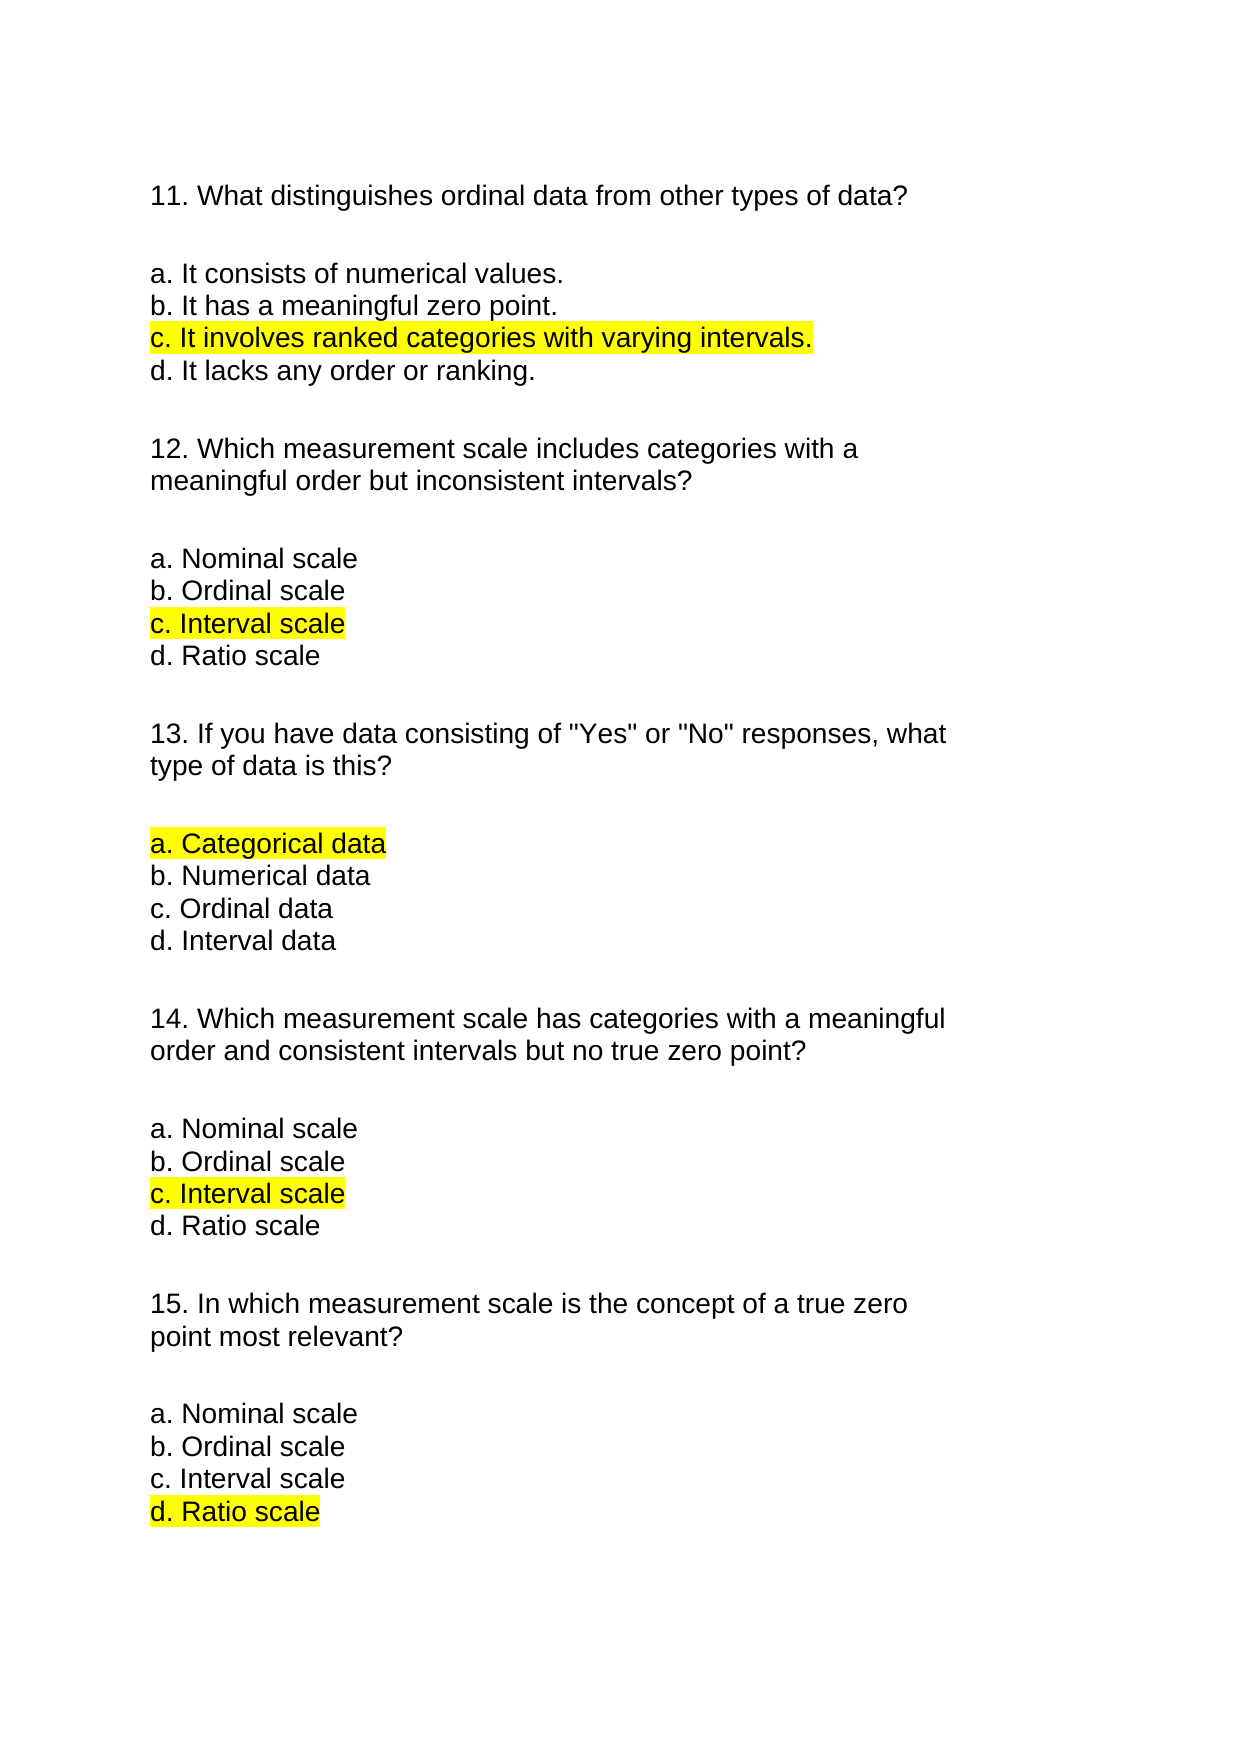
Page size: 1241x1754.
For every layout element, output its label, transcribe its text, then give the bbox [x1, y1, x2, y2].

text 11. What distinguishes ordinal data from other types of data? [150, 150, 1090, 211]
text 12. Which measurement scale includes categories with a meaningful order but inconsistent intervals? [150, 403, 1090, 496]
text 14. Which measurement scale has categories with a meaningful order and consistent intervals but no true zero point? [150, 973, 1090, 1067]
text a. It consists of numerical values. b. It has a meaningful zero point. c. It involves ranked categories with varying intervals. d. It lacks any order or ranking. [150, 228, 1090, 386]
text 15. In which measurement scale is the concept of a true zero point most relevant? [150, 1258, 1090, 1352]
text a. Nominal scale b. Ordinal scale c. Interval scale d. Ratio scale [150, 513, 1090, 671]
text a. Nominal scale b. Ordinal scale c. Interval scale d. Ratio scale [150, 1369, 1090, 1527]
text a. Categorical data b. Numerical data c. Ordinal data d. Interval data [150, 798, 1090, 957]
text a. Nominal scale b. Ordinal scale c. Interval scale d. Ratio scale [150, 1083, 1090, 1242]
text 13. If you have data consisting of "Yes" or "No" responses, what type of data is this? [150, 688, 1090, 782]
